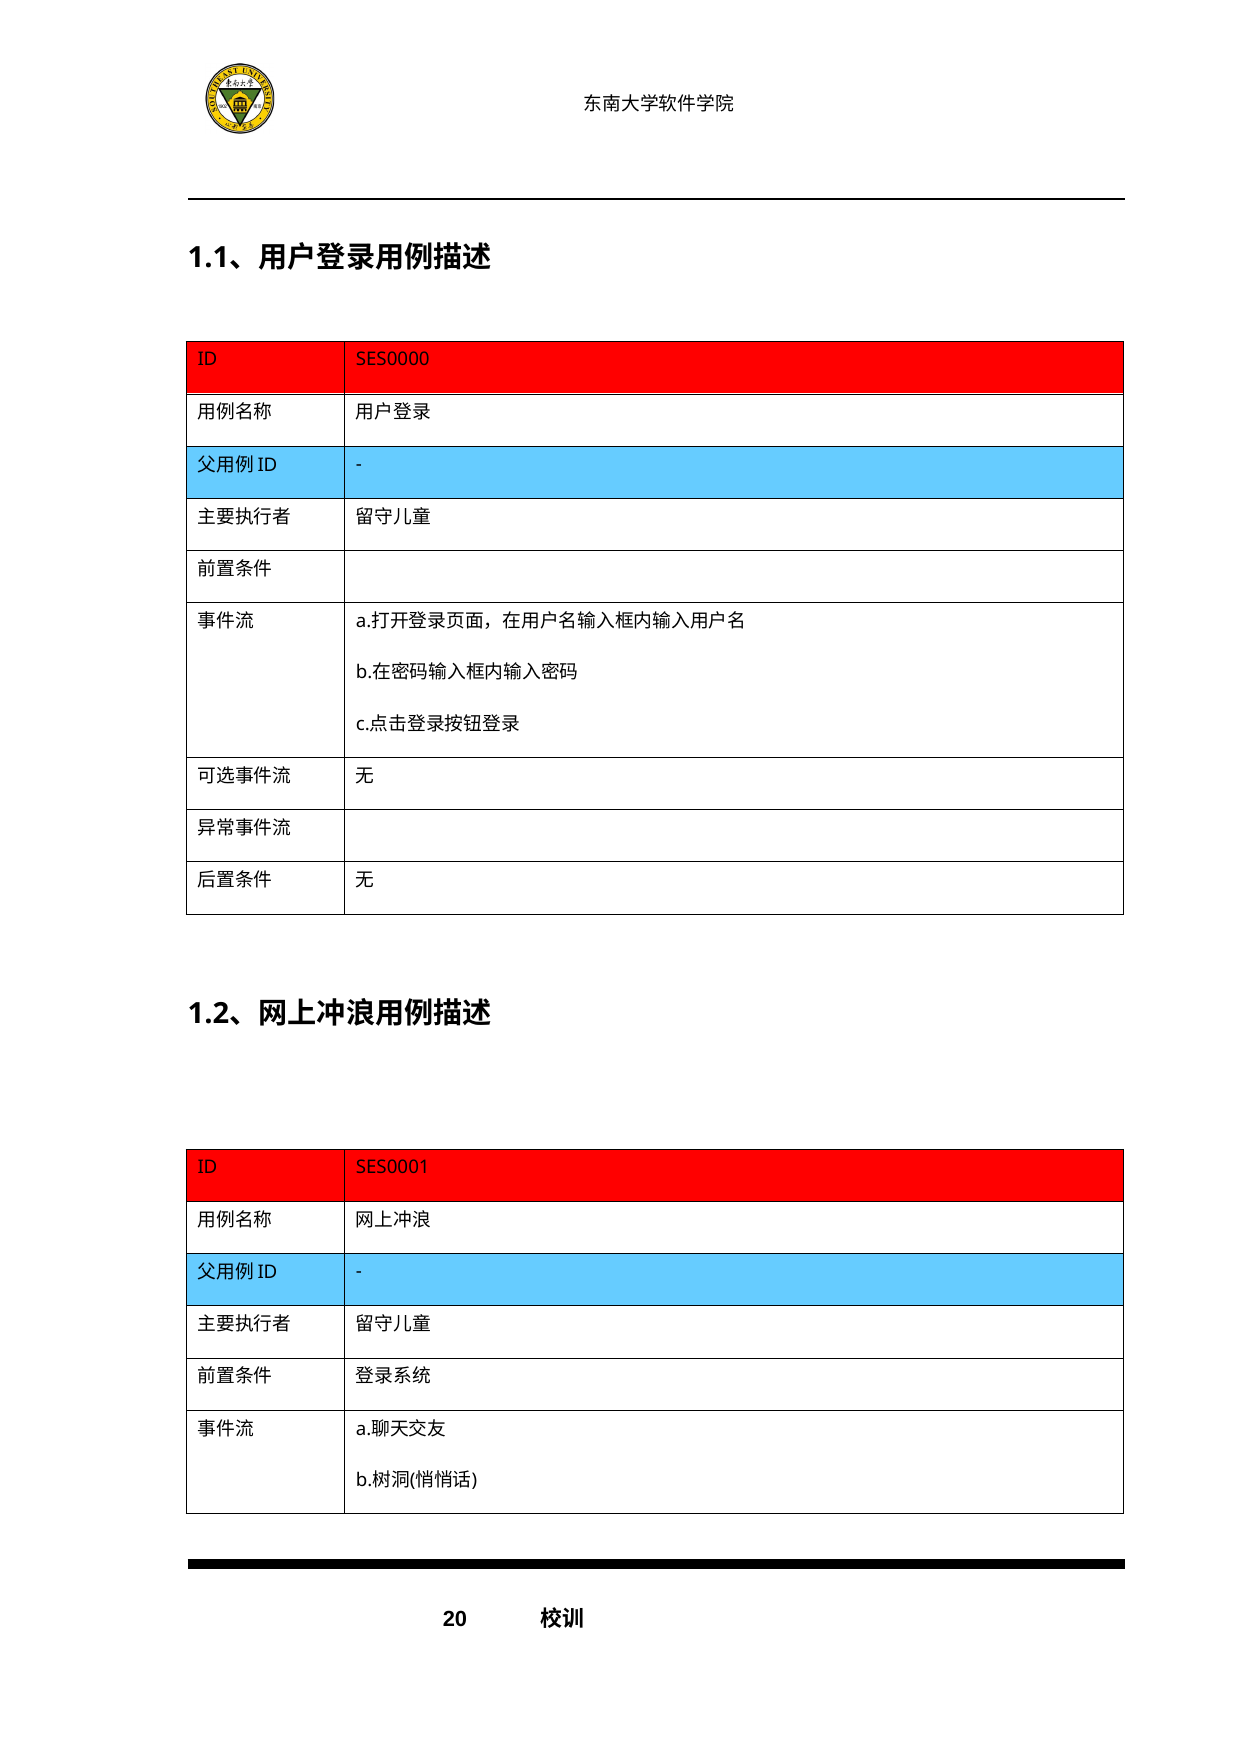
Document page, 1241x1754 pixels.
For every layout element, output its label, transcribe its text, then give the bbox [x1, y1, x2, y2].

table_cell 登录系统 [345, 1359, 1123, 1410]
table_cell 可选事件流 [187, 758, 344, 809]
table_cell [345, 551, 1123, 602]
table_header SES0001 [345, 1150, 1123, 1201]
table_cell 用例名称 [187, 1202, 344, 1253]
table_cell 主要执行者 [187, 499, 344, 550]
table_cell 父用例ID [187, 1254, 344, 1305]
table_cell 留守儿童 [345, 499, 1123, 550]
table_cell 网上冲浪 [345, 1202, 1123, 1253]
table_cell 事件流 [187, 1411, 344, 1513]
table_cell [345, 810, 1123, 861]
table_cell 异常事件流 [187, 810, 344, 861]
picture [205, 63, 275, 134]
table_cell a.聊天交友 b.树洞(悄悄话) c.网课辅导 [345, 1411, 1123, 1513]
table_header ID [187, 1150, 344, 1201]
table_cell 用户登录 [345, 395, 1123, 446]
table_cell 前置条件 [187, 551, 344, 602]
table_cell 主要执行者 [187, 1306, 344, 1357]
table_cell 后置条件 [187, 862, 344, 913]
table_cell 留守儿童 [345, 1306, 1123, 1357]
table_cell - [345, 447, 1123, 498]
table_cell 用例名称 [187, 395, 344, 446]
subtitle 1.1、用户登录用例描述 [187, 222, 1125, 287]
table_header ID [187, 342, 344, 393]
table_cell 父用例ID [187, 447, 344, 498]
table_cell 事件流 [187, 603, 344, 757]
subtitle 1.2、网上冲浪用例描述 [187, 978, 1125, 1043]
table_cell - [345, 1254, 1123, 1305]
table_cell a.打开登录页面，在用户名输入框内输入用户名 b.在密码输入框内输入密码 c.点击登录按钮登录 [345, 603, 1123, 757]
table_cell 无 [345, 862, 1123, 913]
table_header SES0000 [345, 342, 1123, 393]
table_cell 无 [345, 758, 1123, 809]
table_cell 前置条件 [187, 1359, 344, 1410]
